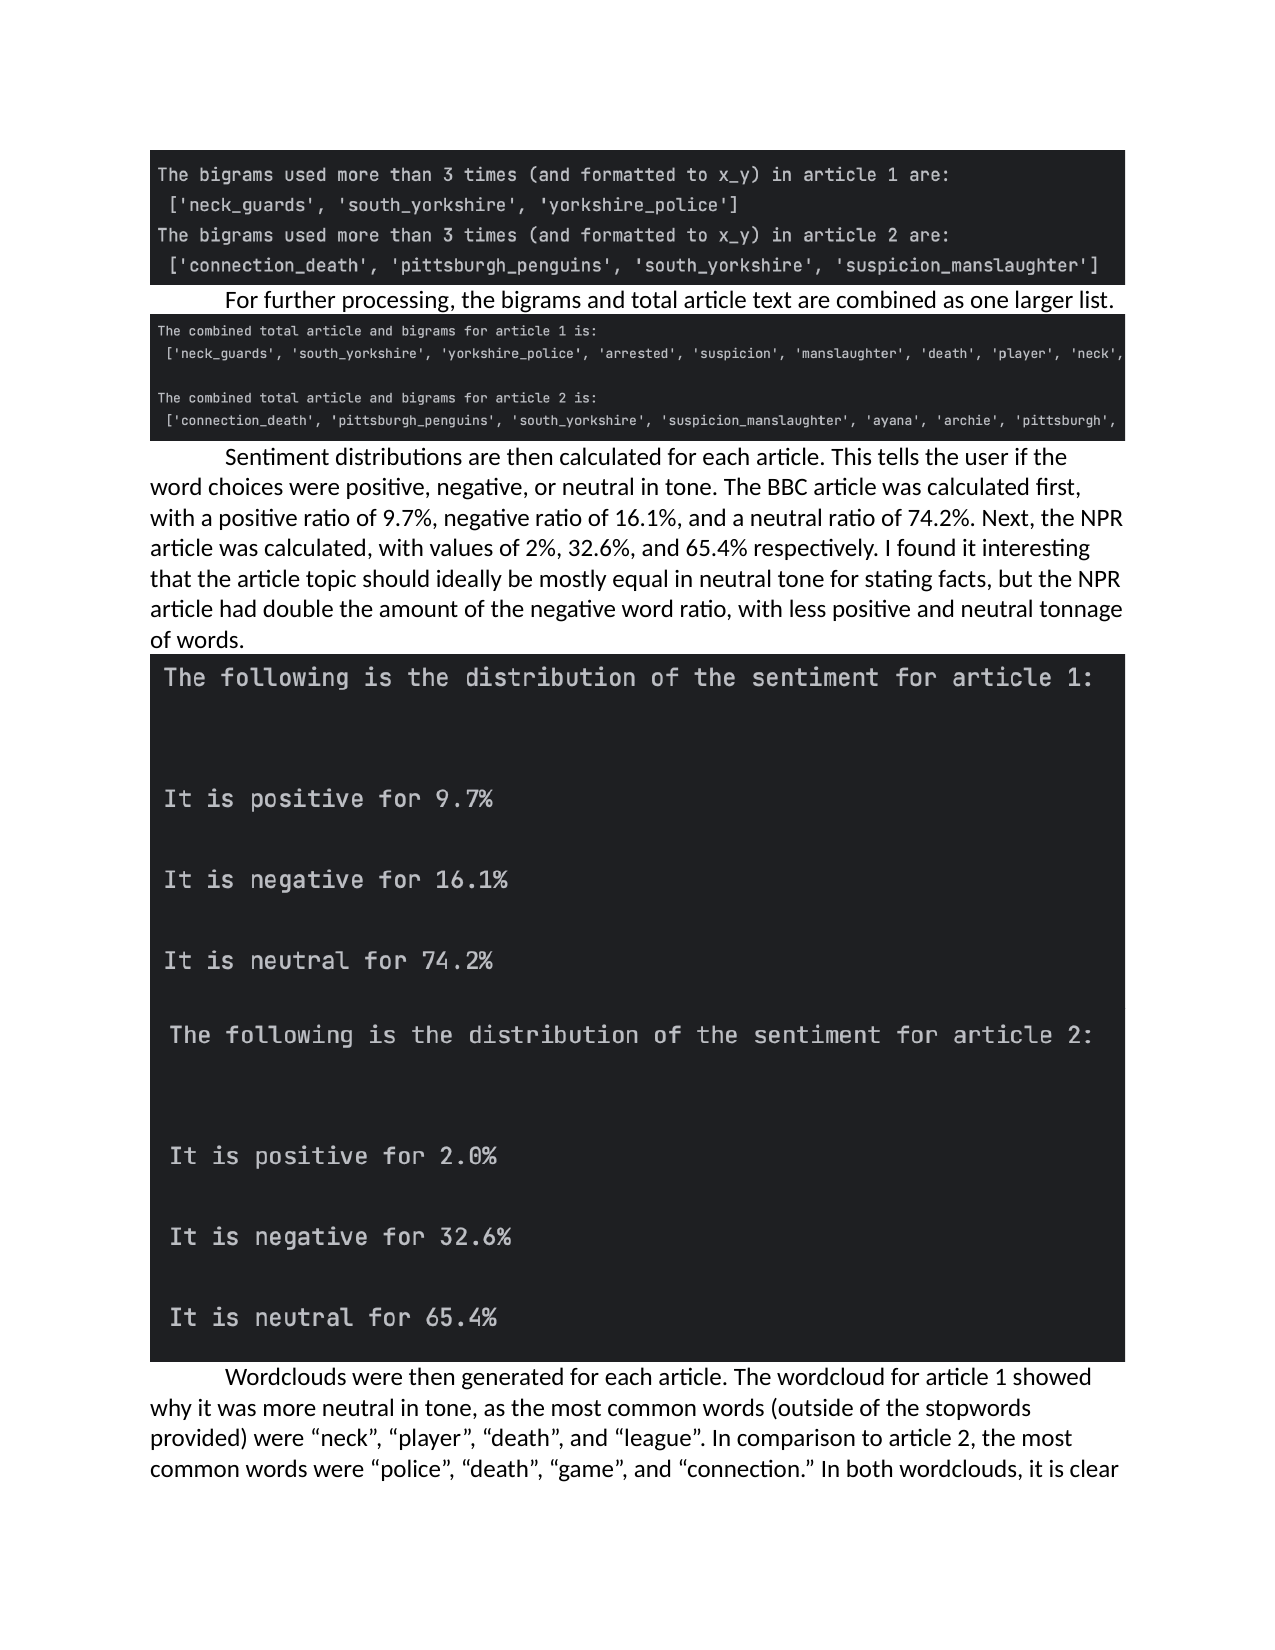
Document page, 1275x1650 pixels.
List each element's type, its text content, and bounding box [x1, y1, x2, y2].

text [150, 1362, 1125, 1483]
picture [150, 150, 1125, 285]
text Sentiment distributions are then calculated for each article. This tells the user if the word choices were positive, negative, or neutral in tone. The BBC article was calculated first, with a positive ratio of 9.7%, negative ratio of 16.1%, and a neutral ratio of 74.2%. Next, the NPR article was calculated, with values of 2%, 32.6%, and 65.4% respectively. I found it interesting that the article topic should ideally be mostly equal in neutral tone for stating facts, but the NPR article had double the amount of the negative word ratio, with less positive and neutral tonnage of words. [150, 441, 1125, 654]
picture [150, 654, 1125, 1362]
text For further processing, the bigrams and total article text are combined as one larger list. [150, 285, 1125, 314]
picture [150, 314, 1125, 441]
